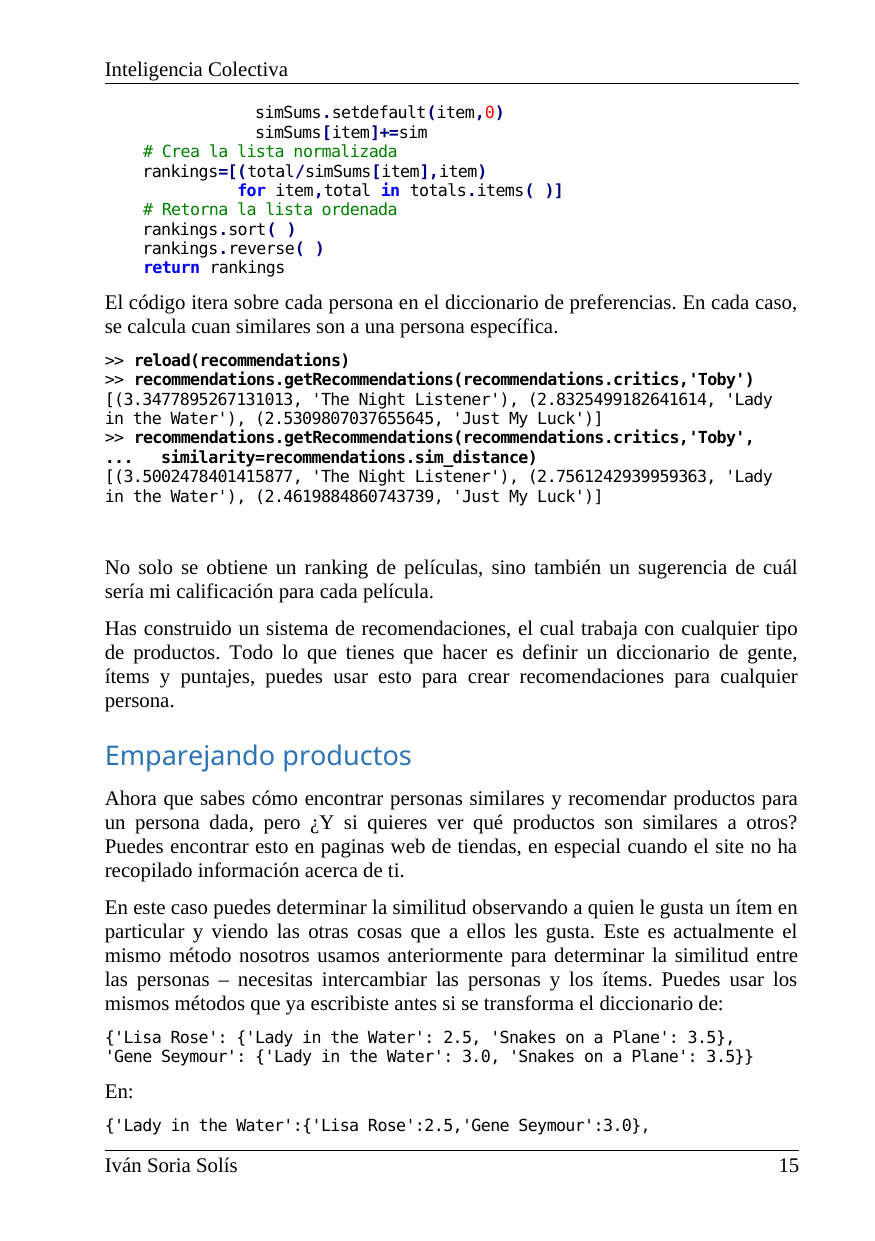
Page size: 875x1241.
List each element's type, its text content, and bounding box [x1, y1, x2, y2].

text >> recommendations.getRecommendations(recommendations.critics,'Toby') [104, 370, 799, 390]
text return rankings [104, 258, 799, 278]
text rankings.reverse( ) [104, 239, 799, 258]
text # Crea la lista normalizada [104, 142, 799, 162]
text [(3.5002478401415877, 'The Night Listener'), (2.7561242939959363, 'Lady in the Water'), (2.4619884860743739, 'Just My Luck')] [104, 467, 799, 506]
text simSums[item]+=sim [104, 123, 799, 142]
text En: [104, 1079, 799, 1103]
text ... similarity=recommendations.sim_distance) [104, 448, 799, 467]
text simSums.setdefault(item,0) [104, 103, 799, 123]
text # Retorna la lista ordenada [104, 200, 799, 220]
text {'Lady in the Water':{'Lisa Rose':2.5,'Gene Seymour':3.0}, [104, 1116, 799, 1135]
text Ahora que sabes cómo encontrar personas similares y recomendar productos para un persona dada, pero ¿Y si quieres ver qué productos son similares a otros? Puedes encontrar esto en paginas web de tiendas, en especial cuando el site no ha recopilado información acerca de ti. [104, 786, 799, 882]
text >> recommendations.getRecommendations(recommendations.critics,'Toby', [104, 428, 799, 448]
text rankings.sort( ) [104, 220, 799, 239]
text Has construido un sistema de recomendaciones, el cual trabaja con cualquier tipo de productos. Todo lo que tienes que hacer es definir un diccionario de gente, ítems y puntajes, puedes usar esto para crear recomendaciones para cualquier persona. [104, 616, 799, 712]
text El código itera sobre cada persona en el diccionario de preferencias. En cada caso, se calcula cuan similares son a una persona específica. [104, 290, 799, 338]
text {'Lisa Rose': {'Lady in the Water': 2.5, 'Snakes on a Plane': 3.5}, [104, 1028, 799, 1047]
text En este caso puedes determinar la similitud observando a quien le gusta un ítem en particular y viendo las otras cosas que a ellos les gusta. Este es actualmente el mismo método nosotros usamos anteriormente para determinar la similitud entre las personas – necesitas intercambiar las personas y los ítems. Puedes usar los mismos métodos que ya escribiste antes si se transforma el diccionario de: [104, 895, 799, 1015]
text 'Gene Seymour': {'Lady in the Water': 3.0, 'Snakes on a Plane': 3.5}} [104, 1047, 799, 1067]
text rankings=[(total/simSums[item],item) [104, 162, 799, 181]
text >> reload(recommendations) [104, 351, 799, 370]
text No solo se obtiene un ranking de películas, sino también un sugerencia de cuál sería mi calificación para cada película. [104, 555, 799, 603]
text for item,total in totals.items( )] [104, 181, 799, 200]
subtitle Emparejando productos [104, 737, 799, 774]
text [(3.3477895267131013, 'The Night Listener'), (2.8325499182641614, 'Lady in the Water'), (2.5309807037655645, 'Just My Luck')] [104, 390, 799, 428]
